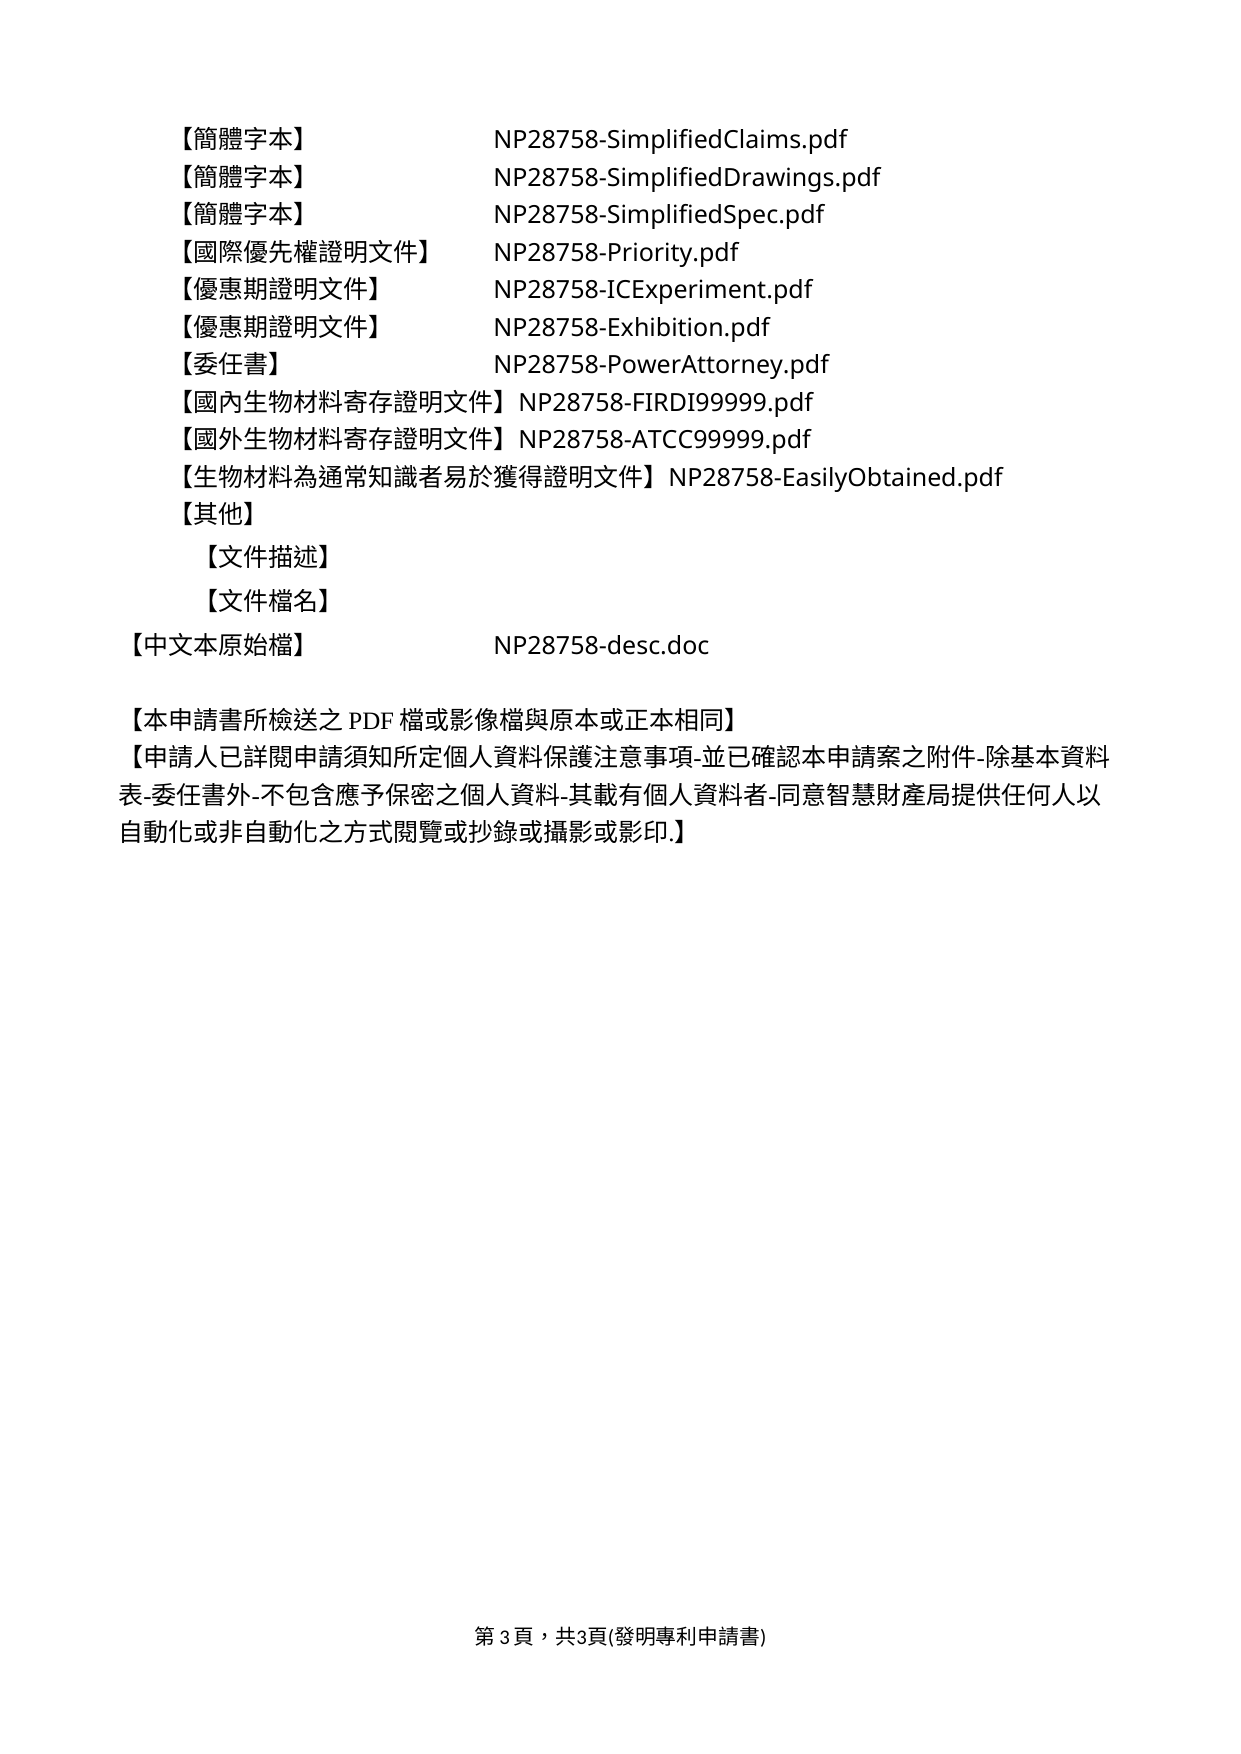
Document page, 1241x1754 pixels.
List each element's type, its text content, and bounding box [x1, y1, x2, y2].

text 【國內生物材料寄存證明文件】NP28758-FIRDI99999.pdf [118, 382, 1122, 419]
text 【文件描述】 [118, 538, 1122, 574]
text 【本申請書所檢送之PDF檔或影像檔與原本或正本相同】 [118, 699, 1122, 737]
text 【優惠期證明文件】 NP28758-Exhibition.pdf [118, 307, 1122, 344]
text 【生物材料為通常知識者易於獲得證明文件】NP28758-EasilyObtained.pdf [118, 457, 1122, 494]
text 【委任書】 NP28758-PowerAttorney.pdf [118, 344, 1122, 382]
text 【其他】 [118, 494, 1122, 531]
text 【文件檔名】 [118, 581, 1122, 617]
text 【簡體字本】 NP28758-SimplifiedClaims.pdf [118, 119, 1122, 157]
text 【國際優先權證明文件】 NP28758-Priority.pdf [118, 232, 1122, 269]
text 【申請人已詳閱申請須知所定個人資料保護注意事項-並已確認本申請案之附件-除基本資料表-委任書外-不包含應予保密之個人資料-其載有個人資料者-同意智慧財產局提供任何人以自動化或非自動化之方式閱覽或抄錄或攝影或影印.】 [118, 737, 1122, 849]
text 【優惠期證明文件】 NP28758-ICExperiment.pdf [118, 269, 1122, 307]
text 【國外生物材料寄存證明文件】NP28758-ATCC99999.pdf [118, 419, 1122, 457]
text 【中文本原始檔】 NP28758-desc.doc [118, 624, 1122, 662]
text 【簡體字本】 NP28758-SimplifiedDrawings.pdf [118, 157, 1122, 194]
text 【簡體字本】 NP28758-SimplifiedSpec.pdf [118, 194, 1122, 232]
